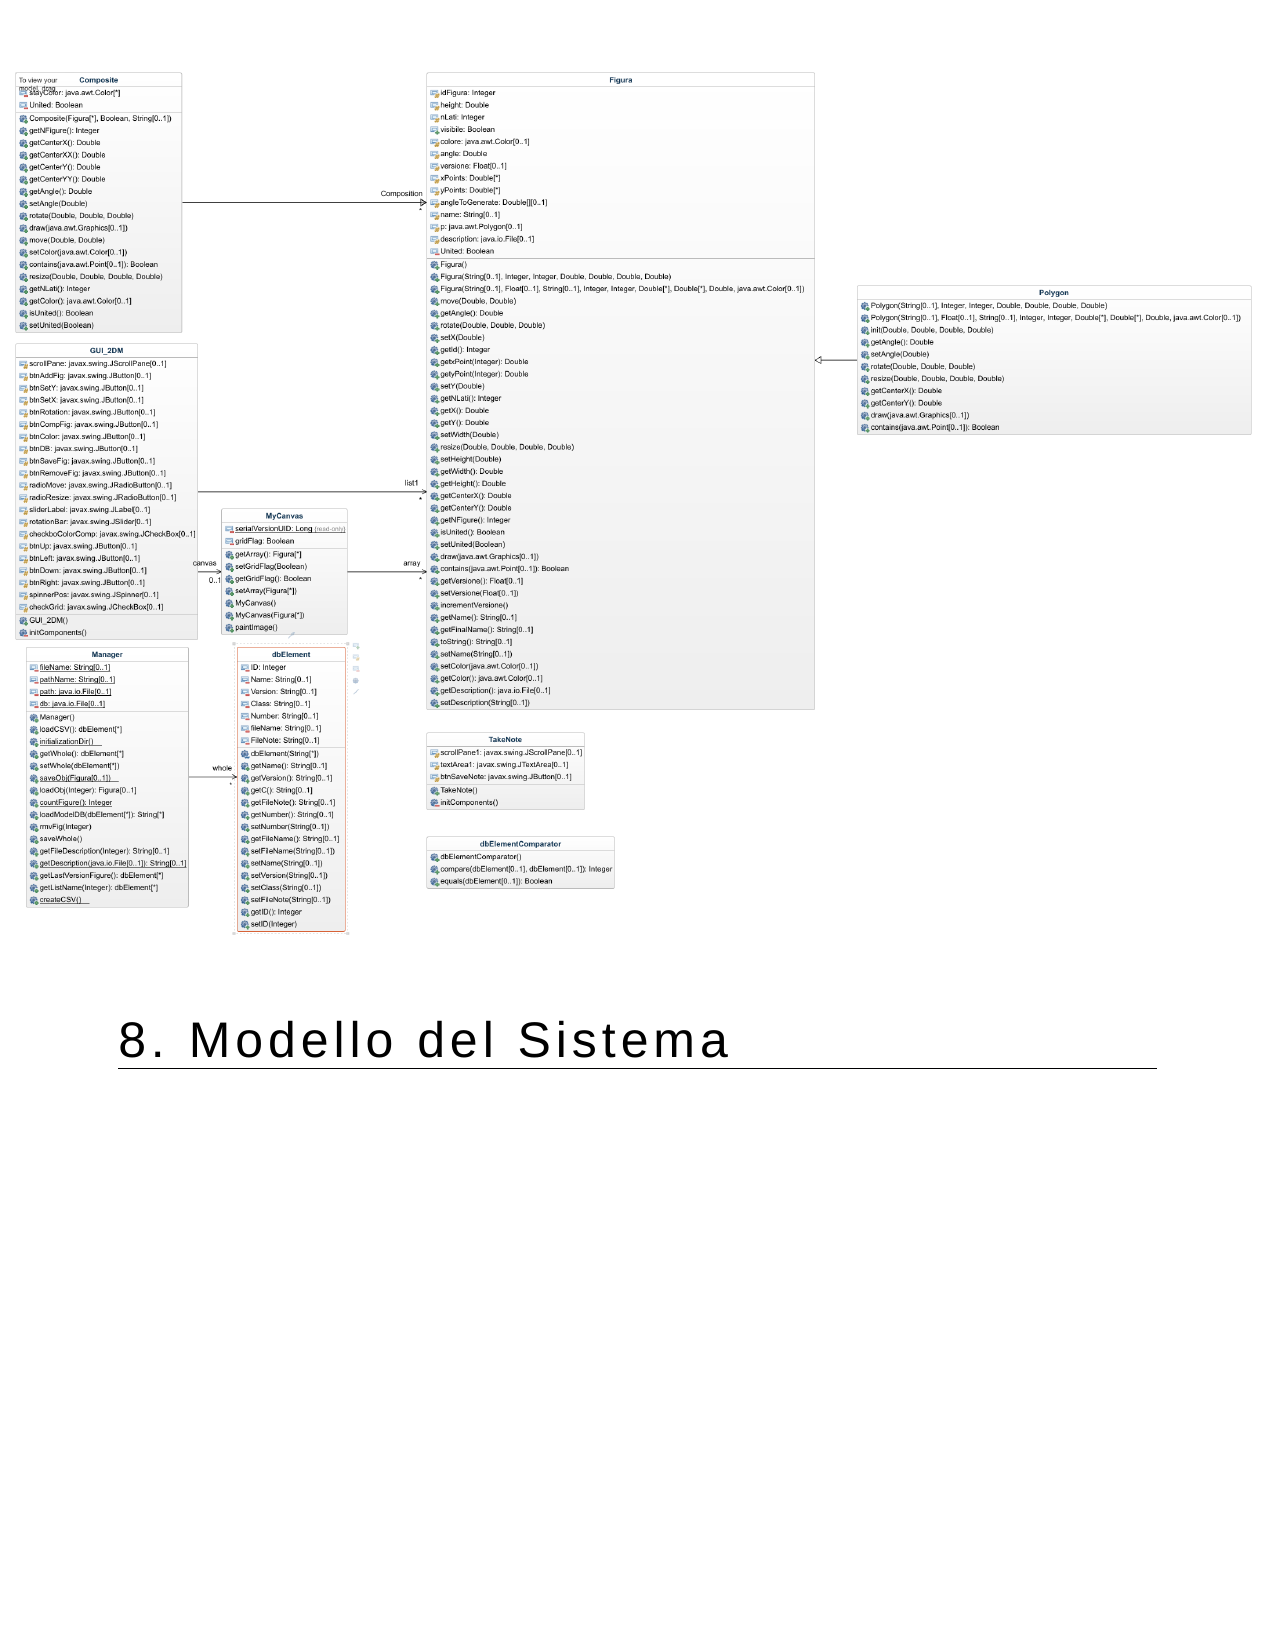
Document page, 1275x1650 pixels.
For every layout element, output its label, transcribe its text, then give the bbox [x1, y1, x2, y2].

picture [0, 55, 1275, 972]
text 8. Modello del Sistema [118, 972, 1157, 1068]
